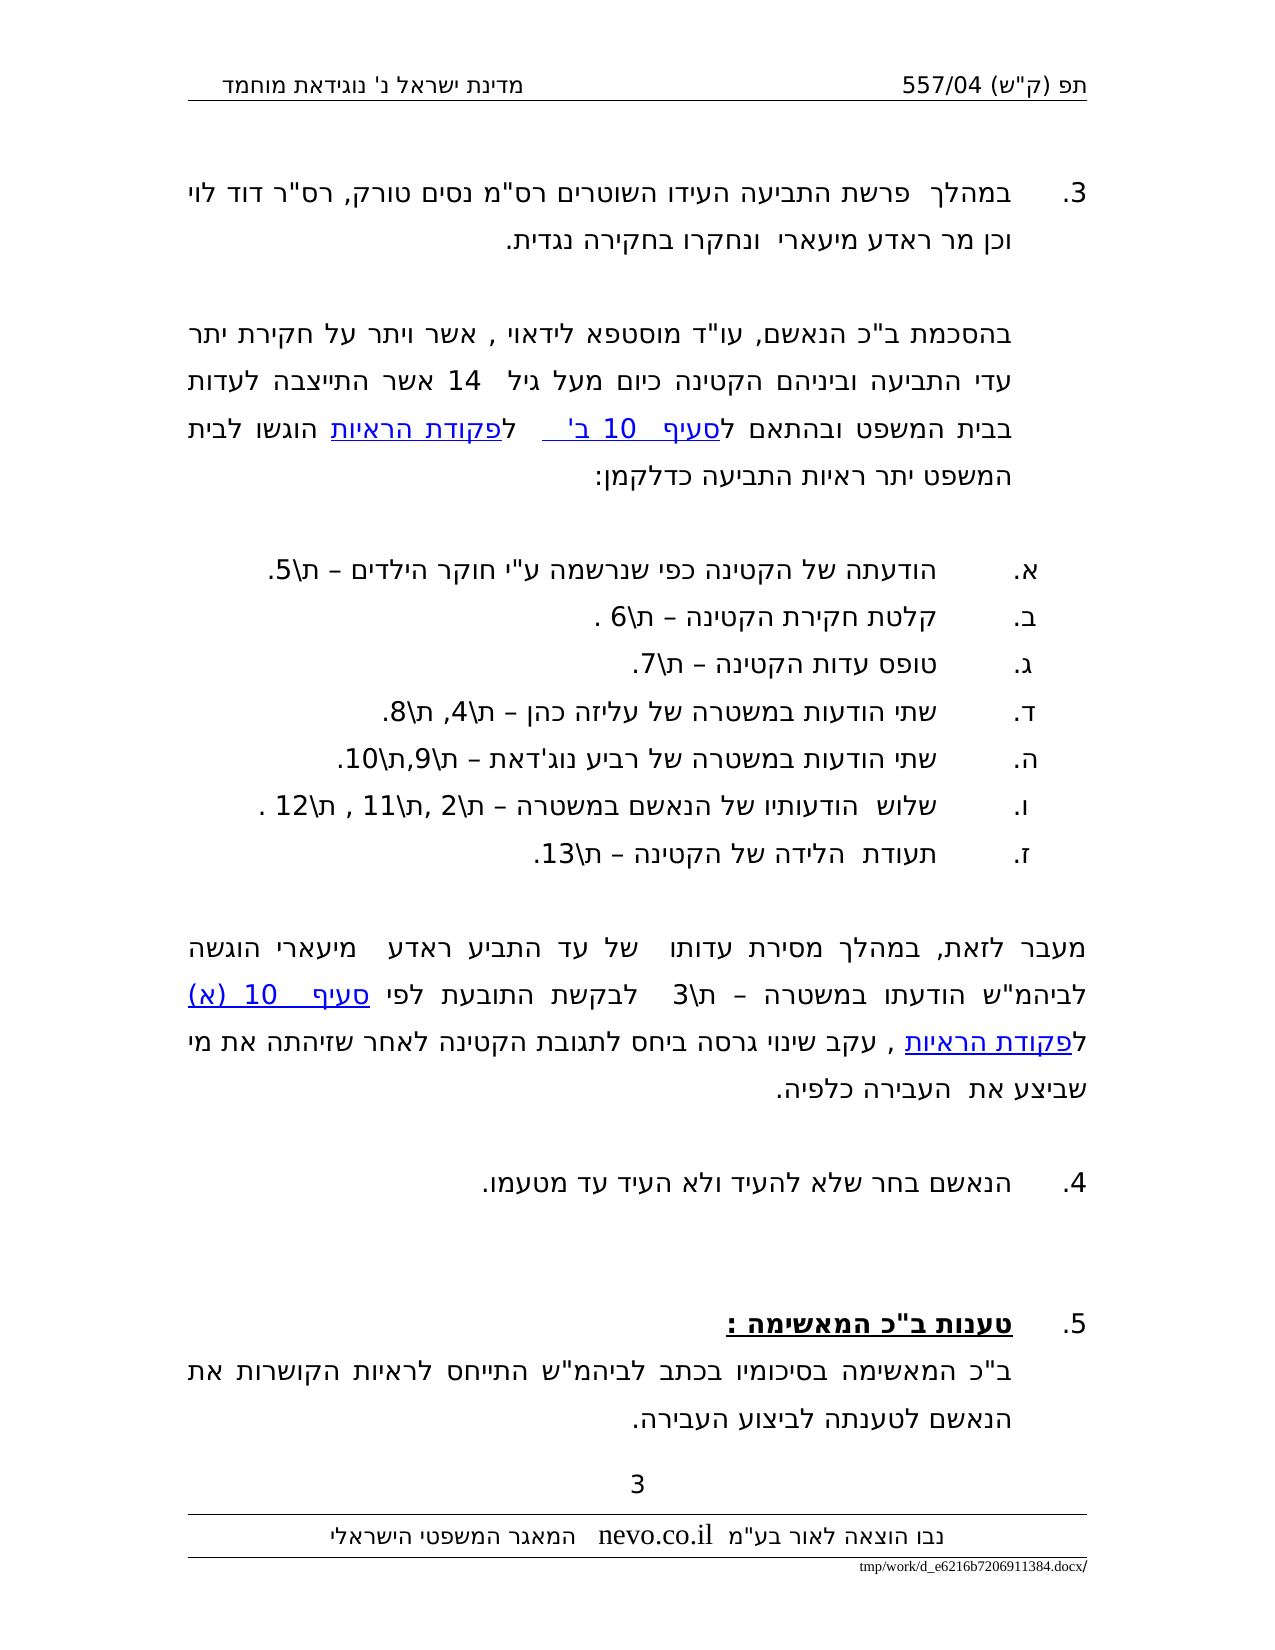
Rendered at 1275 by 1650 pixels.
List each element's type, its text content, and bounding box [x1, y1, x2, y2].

text ב"כ המאשימה בסיכומיו בכתב לביהמ"ש התייחס לראיות הקושרות את הנאשם לטענתה לביצוע העבירה. [187, 1356, 1012, 1434]
list שתי הודעות במשטרה של עליזה כהן – ת\4, ת\8. [187, 696, 1012, 728]
list הודעתה של הקטינה כפי שנרשמה ע"י חוקר הילדים – ת\5. [187, 554, 1012, 586]
text 5. טענות ב"כ המאשימה : [187, 1308, 1087, 1340]
list שלוש הודעותיו של הנאשם במשטרה – ת\2 ,ת\11 , ת\12 . [187, 791, 1012, 822]
list קלטת חקירת הקטינה – ת\6 . [187, 602, 1012, 633]
list טופס עדות הקטינה – ת\7. [187, 649, 1012, 680]
text בהסכמת ב"כ הנאשם, עו"ד מוסטפא לידאוי , אשר ויתר על חקירת יתר עדי התביעה וביניהם הקטינה כיום מעל גיל 14 אשר התייצבה לעדות בבית המשפט ובהתאם לסעיף 10 ב' לפקודת הראיות הוגשו לבית המשפט יתר ראיות התביעה כדלקמן: [187, 318, 1087, 492]
list תעודת הלידה של הקטינה – ת\13. [187, 838, 1012, 869]
list שתי הודעות במשטרה של רביע נוג'דאת – ת\9,ת\10. [187, 743, 1012, 775]
text 3. במהלך פרשת התביעה העידו השוטרים רס"מ נסים טורק, רס"ר דוד לוי וכן מר ראדע מיעארי ונחקרו בחקירה נגדית. [187, 177, 1087, 256]
text 4. הנאשם בחר שלא להעיד ולא העיד עד מטעמו. [187, 1168, 1087, 1199]
text מעבר לזאת, במהלך מסירת עדותו של עד התביע ראדע מיעארי הוגשה לביהמ"ש הודעתו במשטרה – ת\3 לבקשת התובעת לפי סעיף 10 (א) לפקודת הראיות , עקב שינוי גרסה ביחס לתגובת הקטינה לאחר שזיהתה את מי שביצע את העבירה כלפיה. [187, 932, 1087, 1105]
